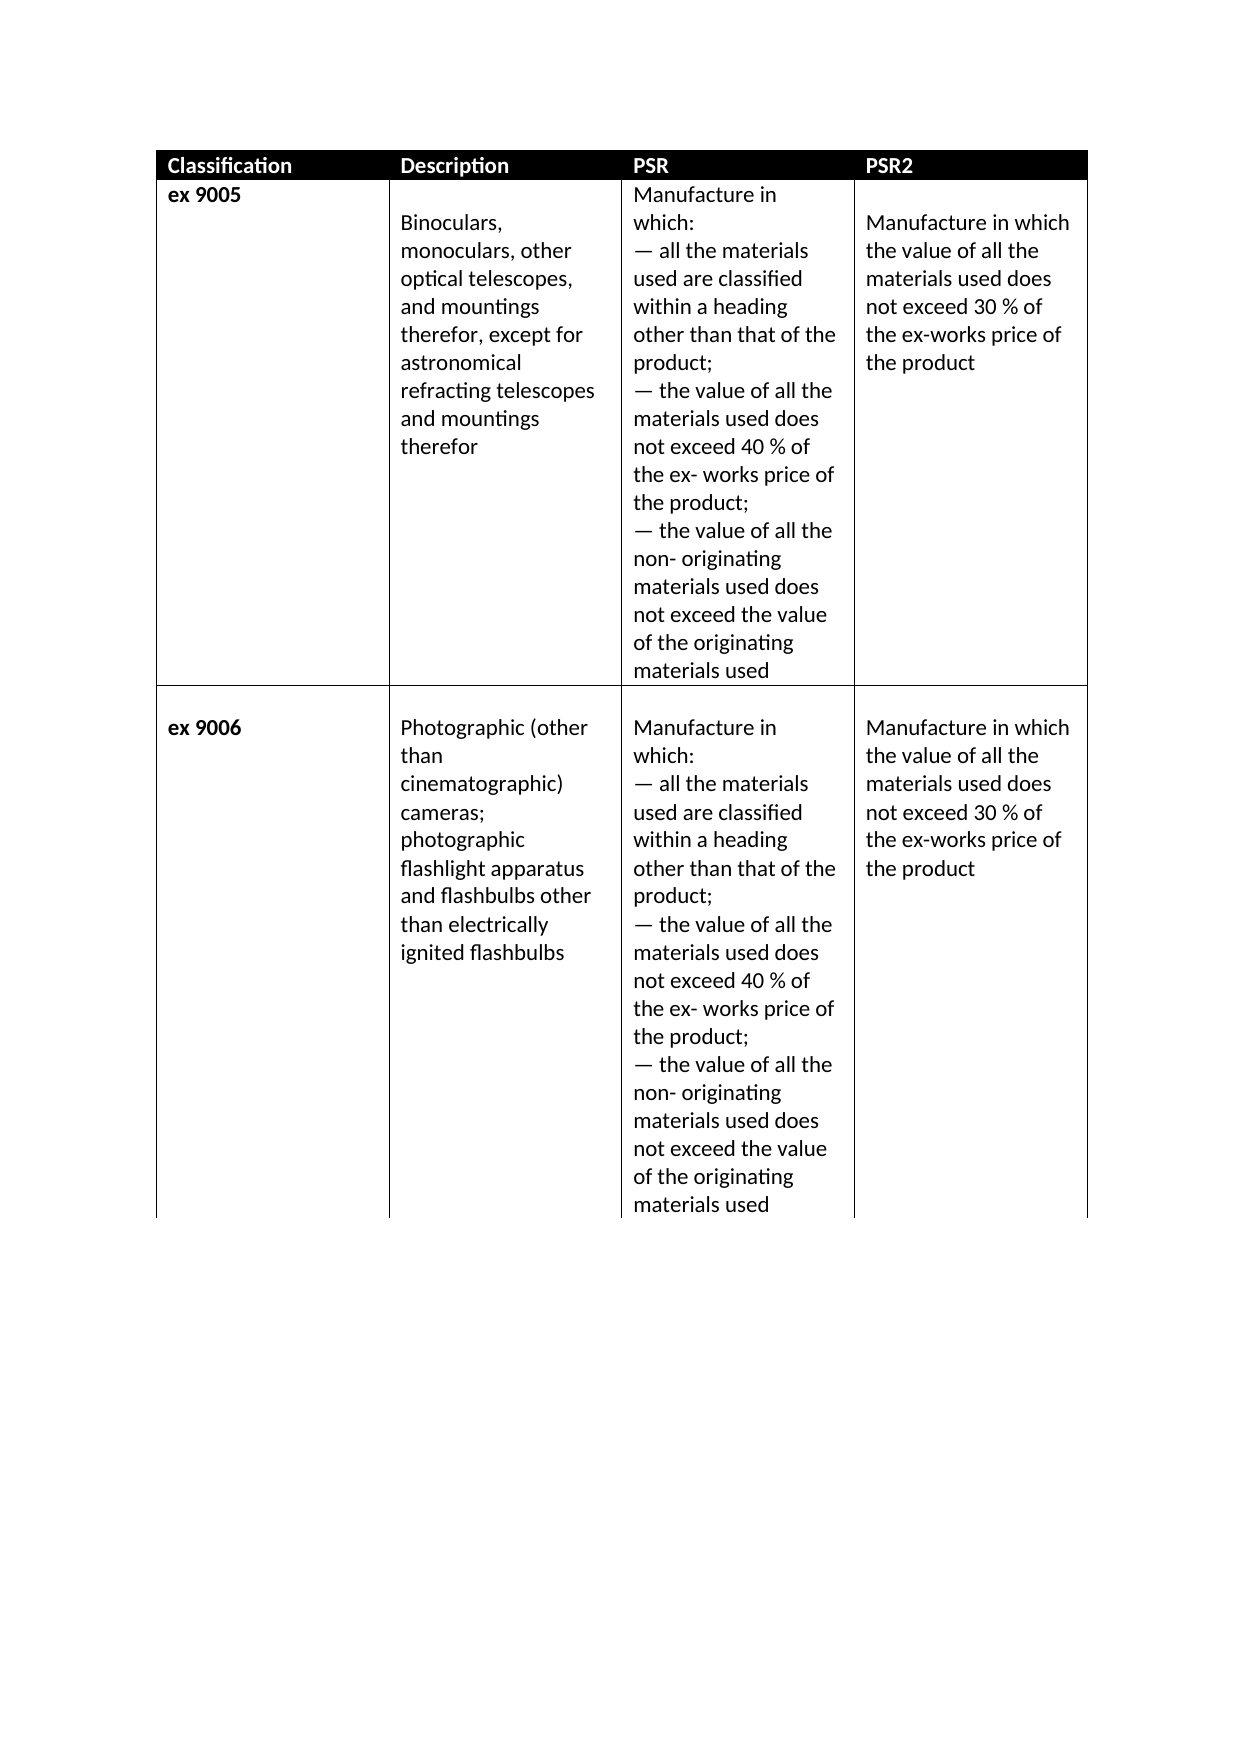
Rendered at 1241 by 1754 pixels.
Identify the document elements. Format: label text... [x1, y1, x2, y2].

table_cell Photographic (other than cinematographic) cameras; photographic flashlight apparatus and flashbulbs other than electrically ignited flashbulbs [390, 686, 621, 1218]
table_header Classification [157, 151, 389, 179]
table_cell Manufacture in which the value of all the materials used does not exceed 30 % of the ex-works price of the product [855, 180, 1087, 684]
table_cell Binoculars, monoculars, other optical telescopes, and mountings therefor, except for astronomical refracting telescopes and mountings therefor [390, 180, 621, 684]
table_header PSR [622, 151, 854, 179]
table_header PSR2 [855, 151, 1087, 179]
table_cell Manufacture in which the value of all the materials used does not exceed 30 % of the ex-works price of the product [855, 686, 1087, 1218]
table_cell ex 9005 [157, 180, 389, 684]
table_header Description [390, 151, 621, 179]
table_cell ex 9006 [157, 686, 389, 1218]
